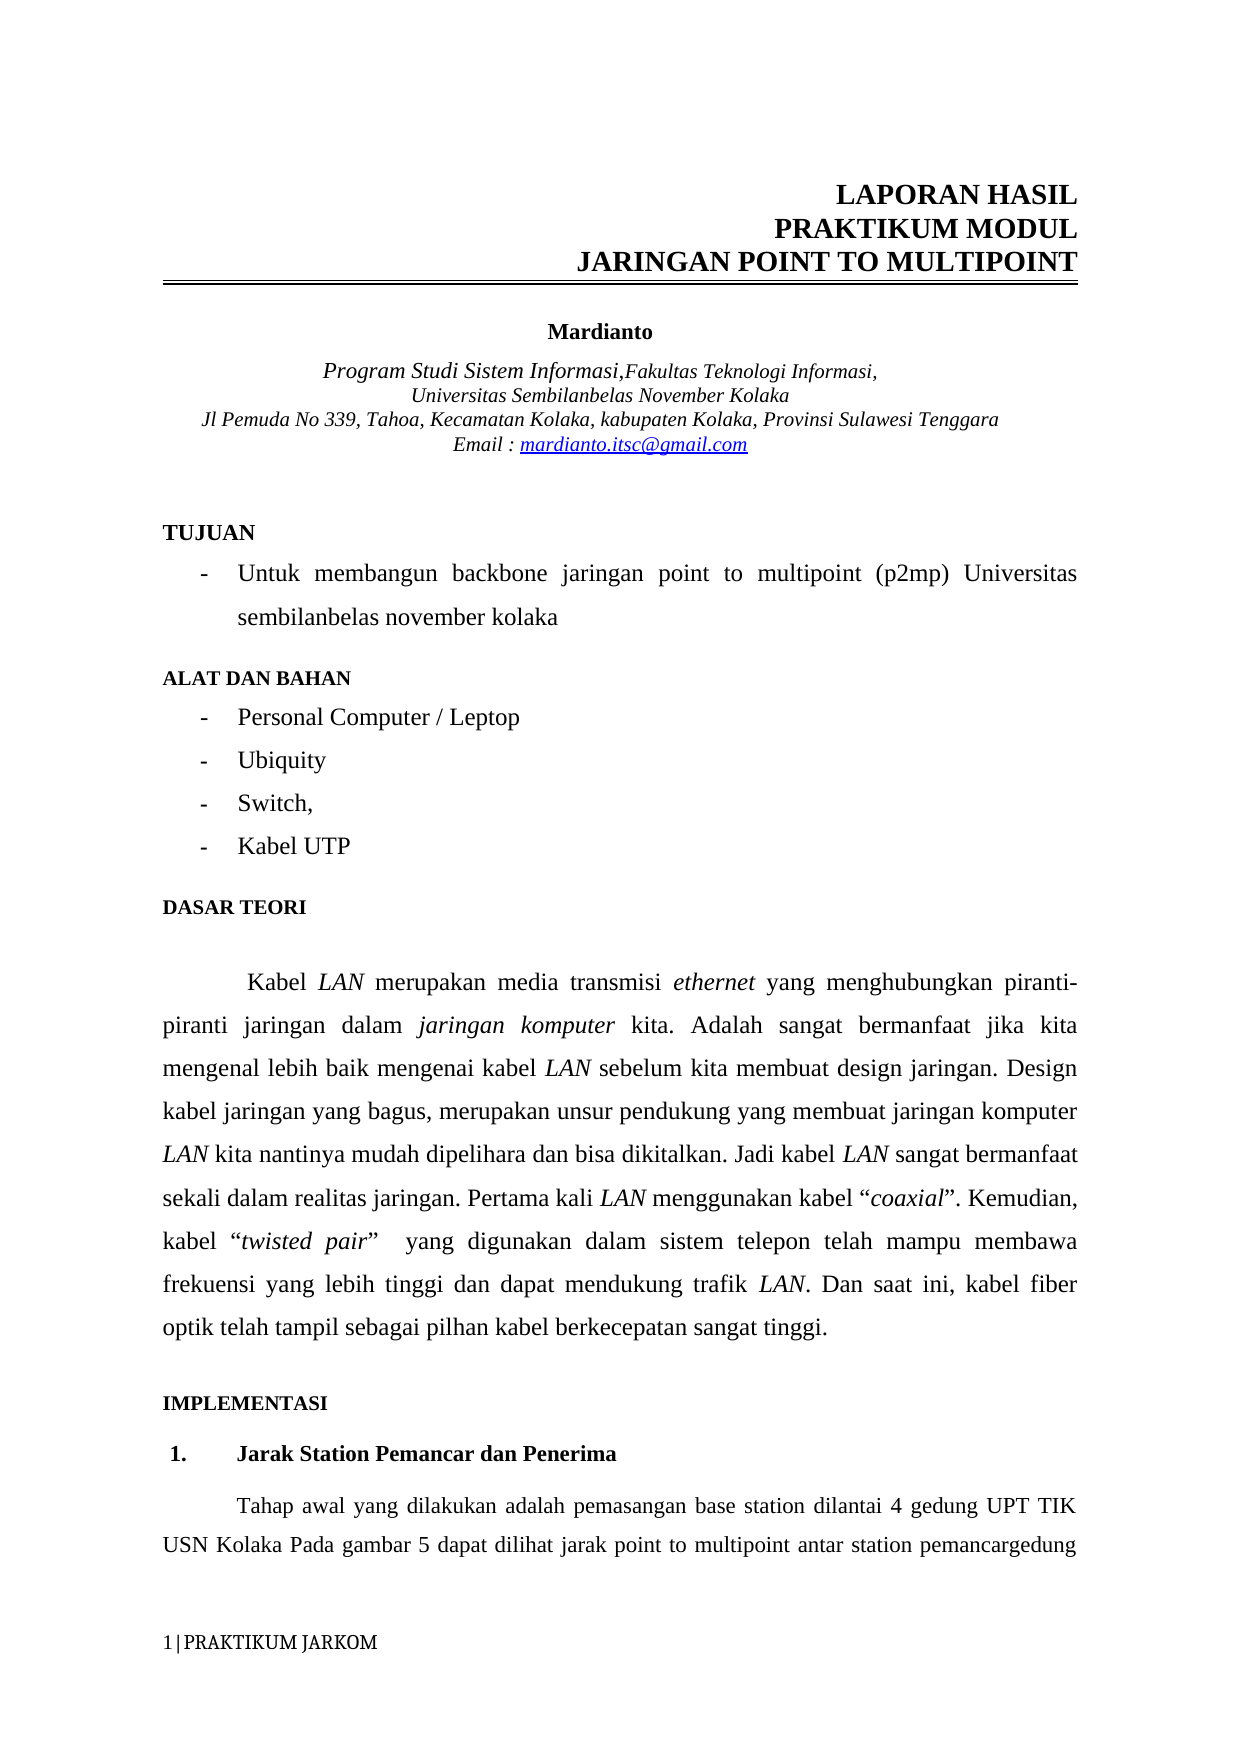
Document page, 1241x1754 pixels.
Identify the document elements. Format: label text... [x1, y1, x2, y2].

table_header Mardianto Program Studi Sistem Informasi,Fakultas Teknologi Informasi, Universitas Sembilanbelas November Kolaka Jl Pemuda No 339, Tahoa, Kecamatan Kolaka, kabupaten Kolaka, Provinsi Sulawesi Tenggara Email : mardianto.itsc@gmail.com [163, 318, 1038, 479]
list Kabel UTP [200, 831, 1078, 860]
text ALAT DAN BAHAN [162, 666, 1078, 690]
title JARINGAN POINT TO MULTIPOINT [162, 244, 1078, 284]
list Switch, [200, 788, 1078, 817]
text TUJUAN [162, 519, 1078, 545]
text Kabel LAN merupakan media transmisi ethernet yang menghubungkan piranti-piranti jaringan dalam jaringan komputer kita. Adalah sangat bermanfaat jika kita mengenal lebih baik mengenai kabel LAN sebelum kita membuat design jaringan. Design kabel jaringan yang bagus, merupakan unsur pendukung yang membuat jaringan komputer LAN kita nantinya mudah dipelihara dan bisa dikitalkan. Jadi kabel LAN sangat bermanfaat sekali dalam realitas jaringan. Pertama kali LAN menggunakan kabel “coaxial”. Kemudian, kabel “twisted pair” yang digunakan dalam sistem telepon telah mampu membawa frekuensi yang lebih tinggi dan dapat mendukung trafik LAN. Dan saat ini, kabel fiber optik telah tampil sebagai pilhan kabel berkecepatan sangat tinggi. [162, 967, 1078, 1341]
list Ubiquity [200, 745, 1078, 773]
text IMPLEMENTASI [162, 1391, 1078, 1415]
text DASAR TEORI [162, 895, 1078, 919]
list Untuk membangun backbone jaringan point to multipoint (p2mp) Universitas sembilanbelas november kolaka [200, 558, 1078, 630]
title Jarak Station Pemancar dan Penerima [169, 1440, 1078, 1466]
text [162, 1492, 1078, 1558]
title LAPORAN HASIL [162, 177, 1078, 211]
list Personal Computer / Leptop [200, 702, 1078, 730]
title PRAKTIKUM MODUL [162, 211, 1078, 244]
